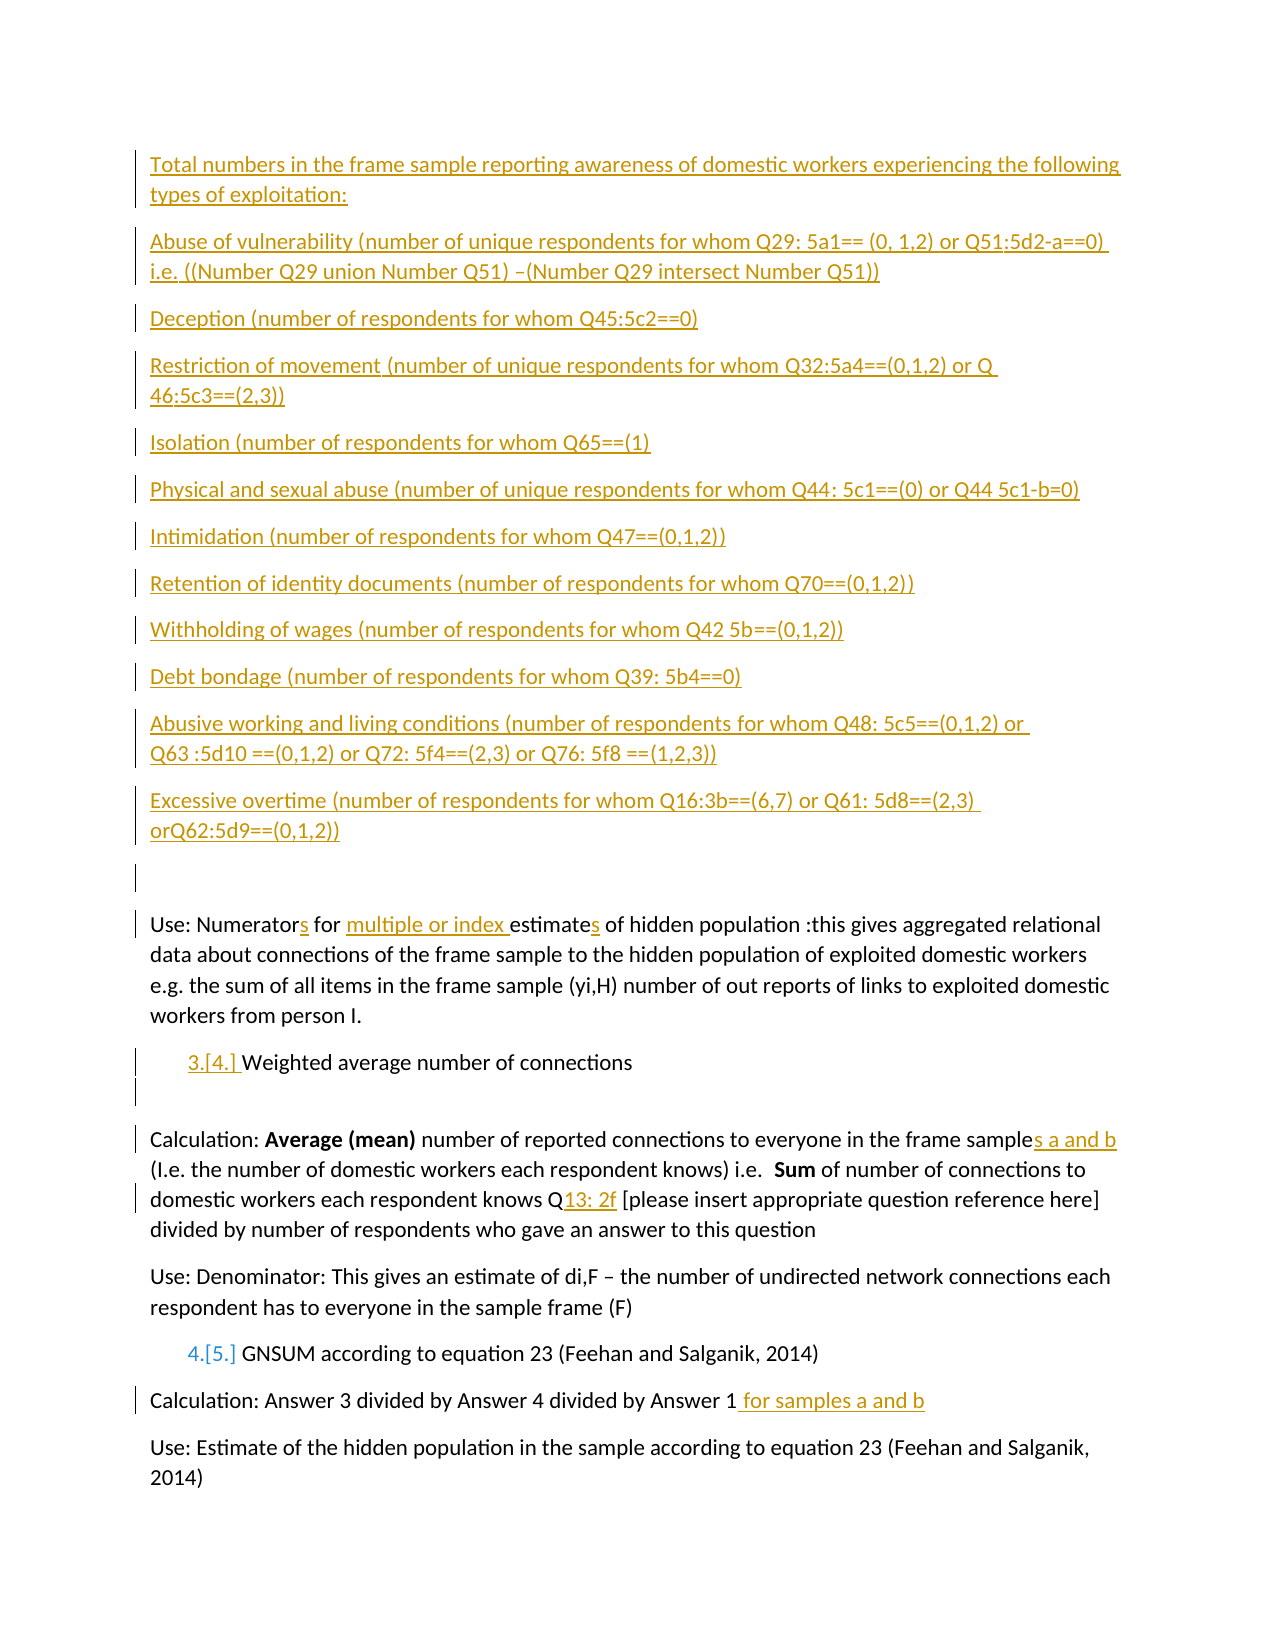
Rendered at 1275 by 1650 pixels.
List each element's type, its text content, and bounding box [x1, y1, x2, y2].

text Use: Estimate of the hidden population in the sample according to equation 23 (Feehan and Salganik, 2014) [150, 1433, 1125, 1492]
text Calculation: Average (mean) number of reported connections to everyone in the frame sample (I.e. the number of domestic workers each respondent knows) i.e. Sum of number of connections to domestic workers each respondent knows Q [please insert appropriate question reference here] divided by number of respondents who gave an answer to this question [150, 1125, 1125, 1244]
list Weighted average number of connections [187, 1048, 1125, 1076]
text Use: Numerator for estimate of hidden population :this gives aggregated relational data about connections of the frame sample to the hidden population of exploited domestic workers e.g. the sum of all items in the frame sample (yi,H) number of out reports of links to exploited domestic workers from person I. [150, 910, 1125, 1029]
list GNSUM according to equation 23 (Feehan and Salganik, 2014) [187, 1339, 1125, 1368]
text Calculation: Answer 3 divided by Answer 4 divided by Answer 1 [150, 1386, 1125, 1414]
text Use: Denominator: This gives an estimate of di,F – the number of undirected network connections each respondent has to everyone in the sample frame (F) [150, 1262, 1125, 1321]
